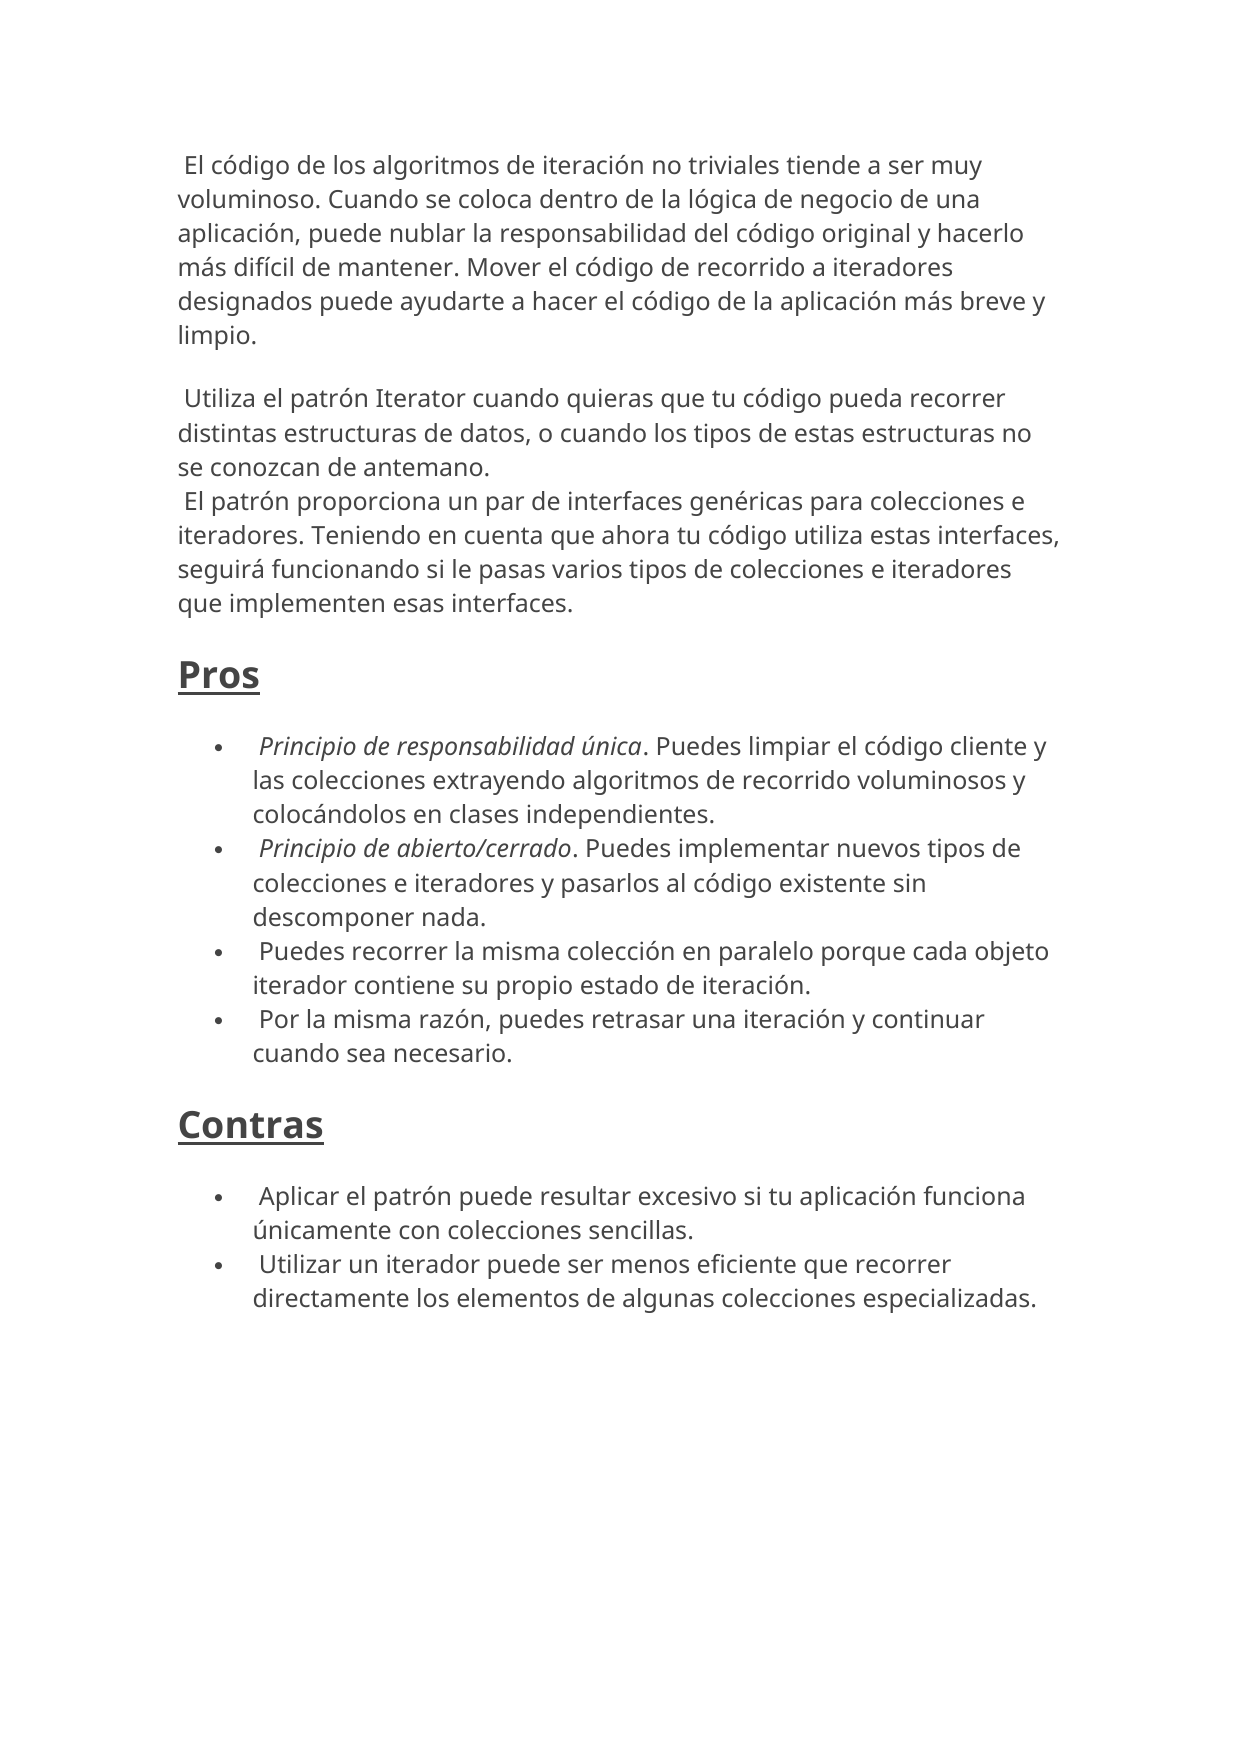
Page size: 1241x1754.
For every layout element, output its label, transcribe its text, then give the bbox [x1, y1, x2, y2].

text El código de los algoritmos de iteración no triviales tiende a ser muy voluminoso. Cuando se coloca dentro de la lógica de negocio de una aplicación, puede nublar la responsabilidad del código original y hacerlo más difícil de mantener. Mover el código de recorrido a iteradores designados puede ayudarte a hacer el código de la aplicación más breve y limpio. [177, 148, 1063, 352]
list Puedes recorrer la misma colección en paralelo porque cada objeto iterador contiene su propio estado de iteración. [215, 933, 1063, 1001]
subtitle Contras [177, 1099, 1063, 1150]
text El patrón proporciona un par de interfaces genéricas para colecciones e iteradores. Teniendo en cuenta que ahora tu código utiliza estas interfaces, seguirá funcionando si le pasas varios tipos de colecciones e iteradores que implementen esas interfaces. [177, 483, 1063, 619]
text Utiliza el patrón Iterator cuando quieras que tu código pueda recorrer distintas estructuras de datos, o cuando los tipos de estas estructuras no se conozcan de antemano. [177, 381, 1063, 483]
list Principio de responsabilidad única. Puedes limpiar el código cliente y las colecciones extrayendo algoritmos de recorrido voluminosos y colocándolos en clases independientes. [215, 729, 1063, 831]
list Aplicar el patrón puede resultar excesivo si tu aplicación funciona únicamente con colecciones sencillas. [215, 1179, 1063, 1247]
list Utilizar un iterador puede ser menos eficiente que recorrer directamente los elementos de algunas colecciones especializadas. [215, 1247, 1063, 1315]
list Principio de abierto/cerrado. Puedes implementar nuevos tipos de colecciones e iteradores y pasarlos al código existente sin descomponer nada. [215, 831, 1063, 933]
list Por la misma razón, puedes retrasar una iteración y continuar cuando sea necesario. [215, 1001, 1063, 1069]
text Pros [177, 649, 1063, 700]
